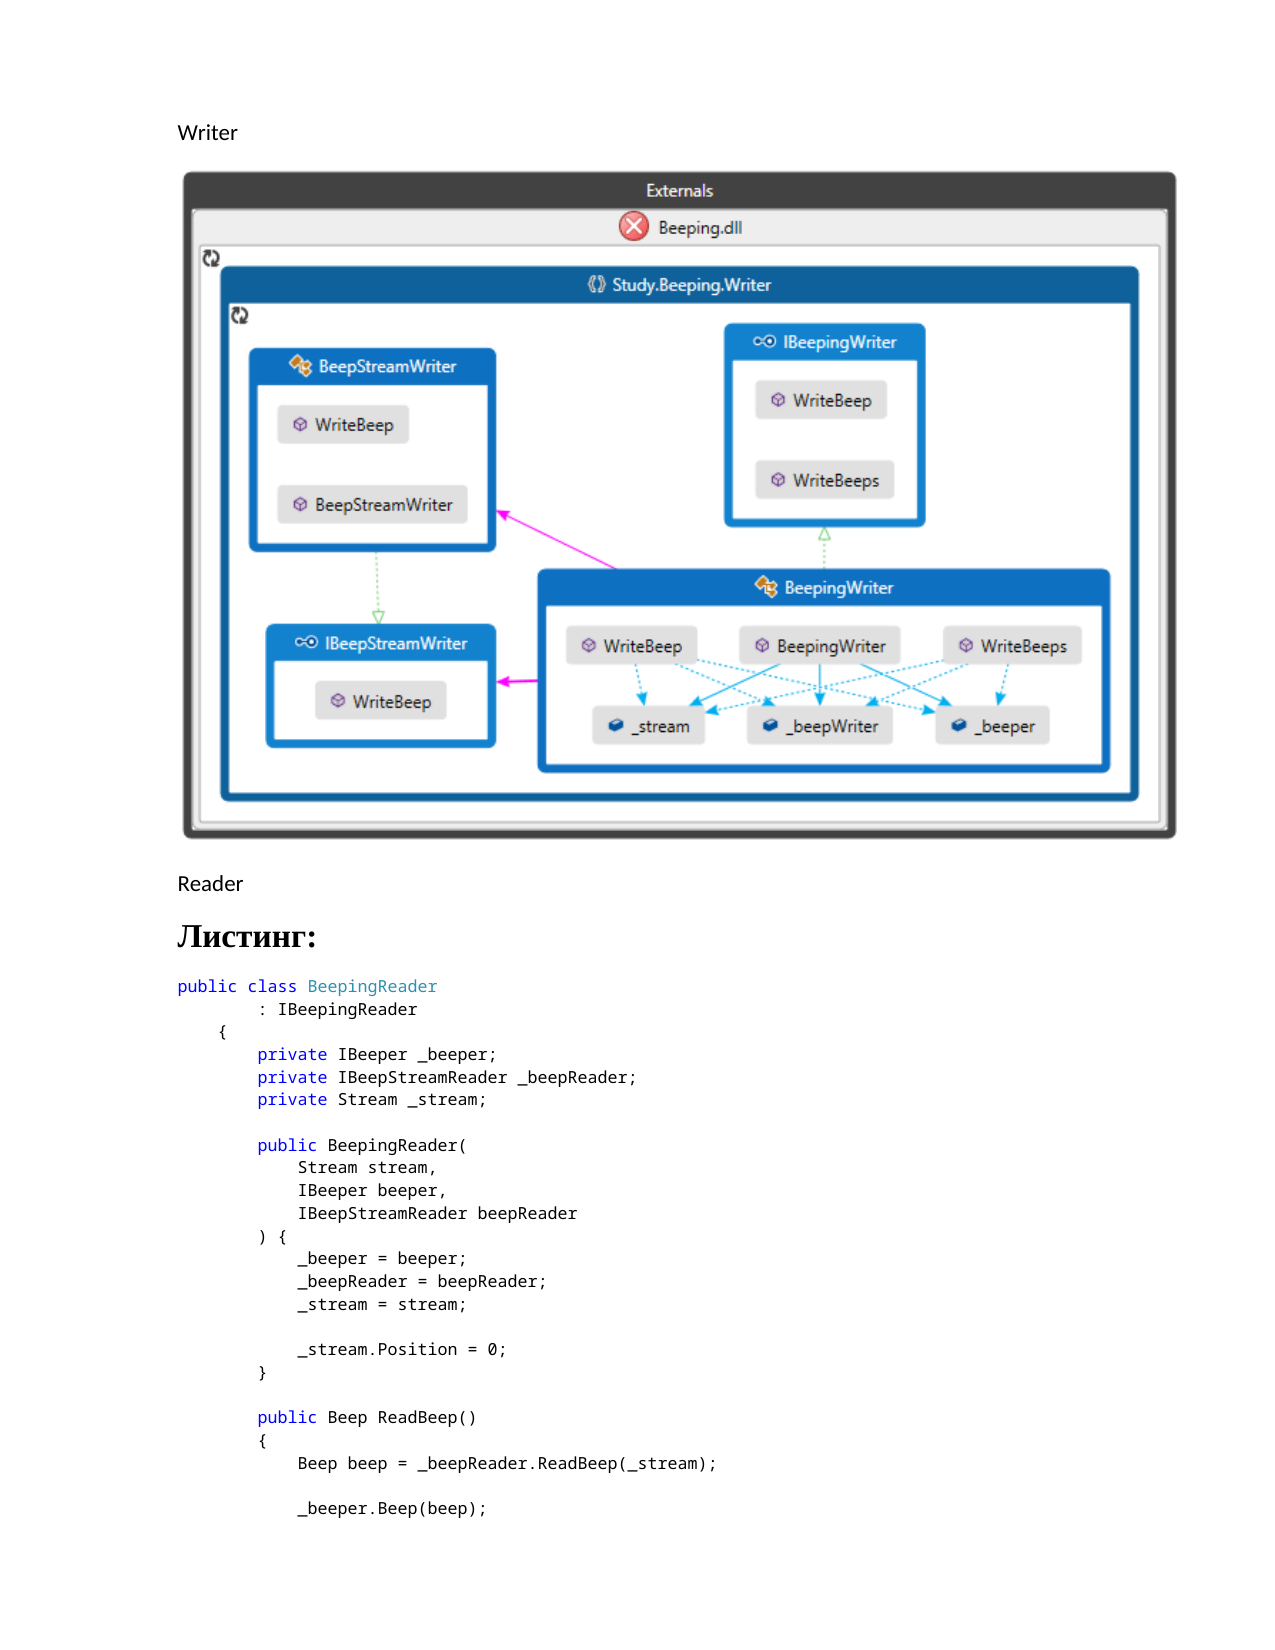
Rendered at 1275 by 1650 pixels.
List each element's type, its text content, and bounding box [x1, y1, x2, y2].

text _stream = stream; [177, 1292, 1186, 1315]
text public class BeepingReader [177, 974, 1186, 997]
text _beepReader = beepReader; [177, 1269, 1186, 1292]
text public Beep ReadBeep() [177, 1406, 1186, 1428]
text IBeeper beeper, [177, 1179, 1186, 1201]
text _beeper = beeper; [177, 1247, 1186, 1269]
text ) { [177, 1224, 1186, 1247]
text Reader [177, 869, 1186, 897]
picture [177, 165, 1187, 851]
text private IBeepStreamReader _beepReader; [177, 1065, 1186, 1088]
text _beeper.Beep(beep); [177, 1497, 1186, 1519]
text Листинг: [177, 916, 1186, 955]
text : IBeepingReader [177, 997, 1186, 1020]
text Beep beep = _beepReader.ReadBeep(_stream); [177, 1451, 1186, 1474]
text Writer [177, 118, 1186, 146]
text private IBeeper _beeper; [177, 1042, 1186, 1065]
text } [177, 1360, 1186, 1383]
text { [177, 1428, 1186, 1451]
text { [177, 1020, 1186, 1042]
text Stream stream, [177, 1156, 1186, 1179]
text public BeepingReader( [177, 1133, 1186, 1156]
text private Stream _stream; [177, 1088, 1186, 1111]
text _stream.Position = 0; [177, 1338, 1186, 1360]
text IBeepStreamReader beepReader [177, 1201, 1186, 1224]
